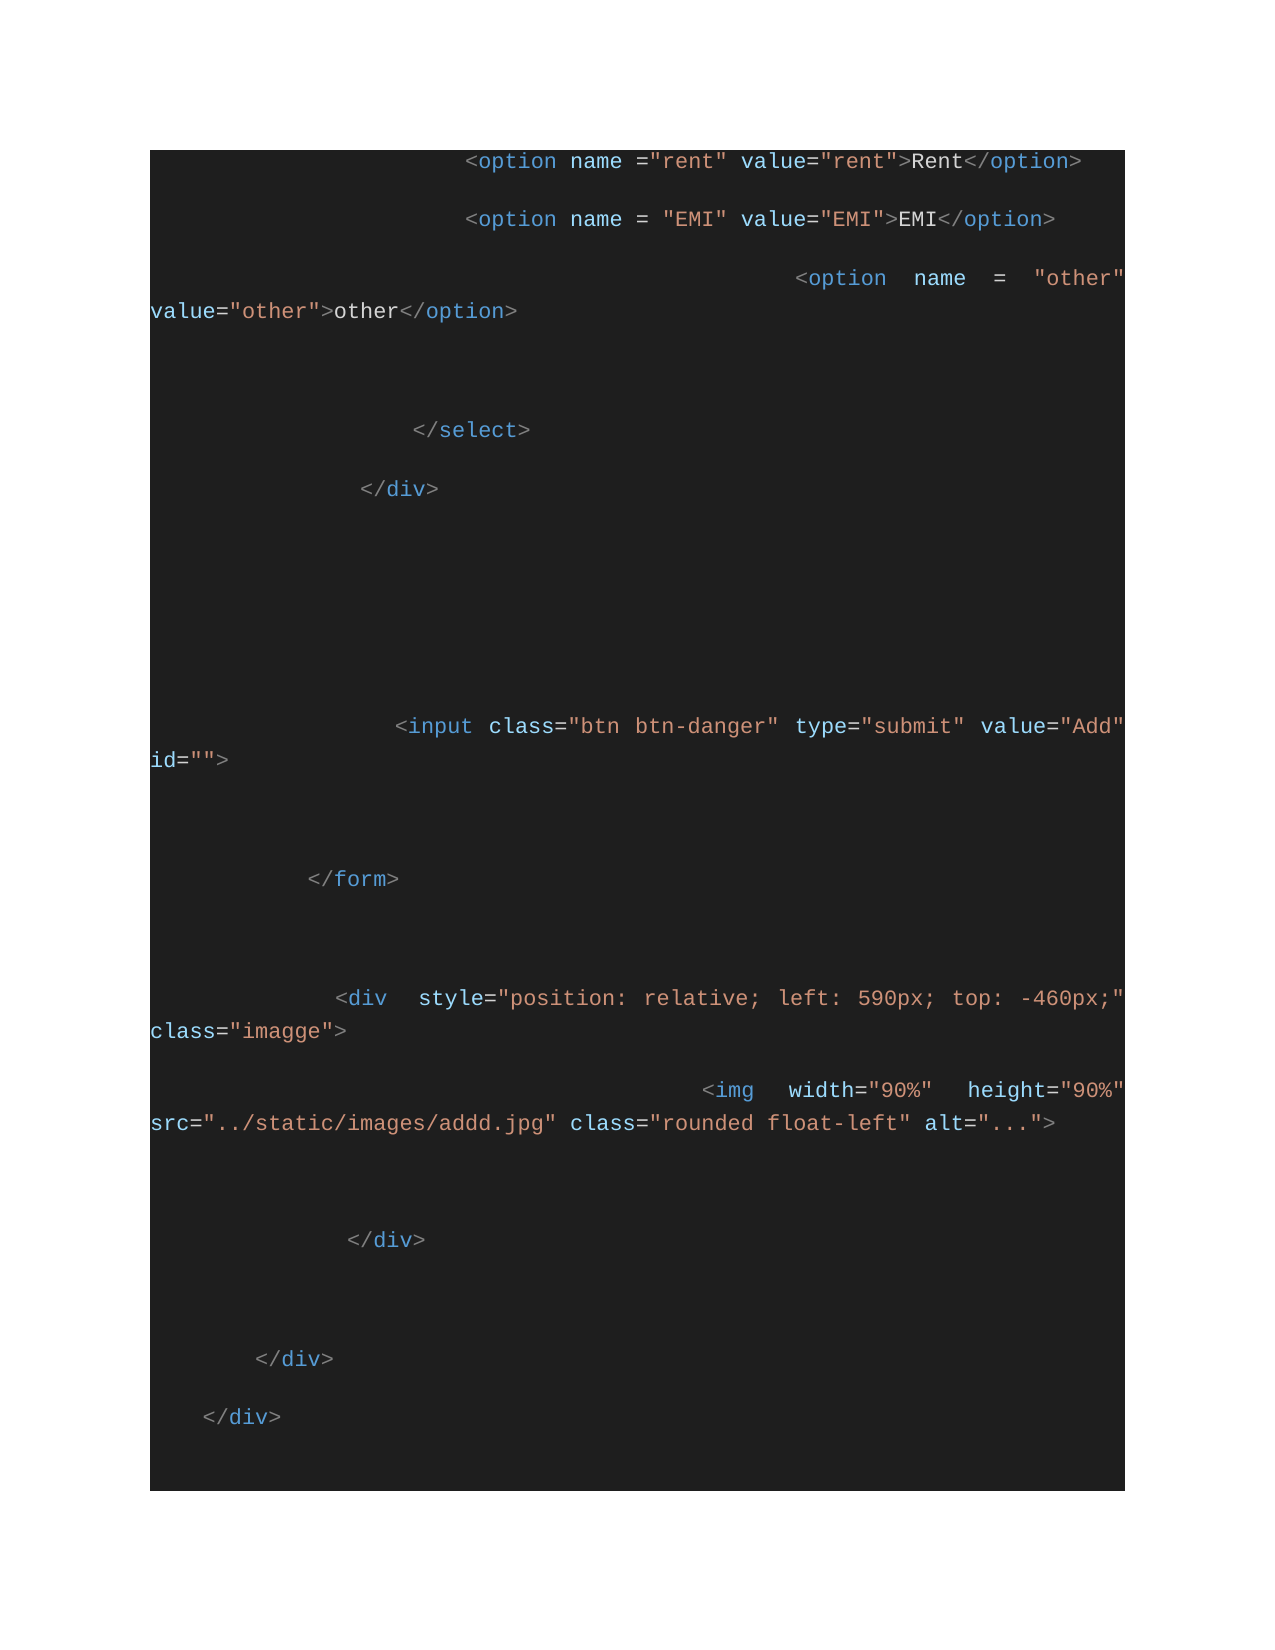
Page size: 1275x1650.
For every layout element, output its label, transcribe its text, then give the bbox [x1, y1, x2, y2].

text </select> [150, 419, 1125, 444]
text <img width="90%" height="90%" src="../static/images/addd.jpg" class="rounded float-left" alt="..."> [150, 1079, 1125, 1137]
text </form> [150, 868, 1125, 893]
text </div> [150, 1348, 1125, 1373]
text </div> [150, 1229, 1125, 1254]
text <div style="position: relative; left: 590px; top: -460px;" class="imagge"> [150, 987, 1125, 1045]
text <option name ="rent" value="rent">Rent</option> [150, 150, 1125, 175]
text <option name = "other" value="other">other</option> [150, 267, 1125, 325]
text </div> [150, 478, 1125, 502]
text <option name = "EMI" value="EMI">EMI</option> [150, 208, 1125, 233]
text </div> [150, 1407, 1125, 1431]
text <input class="btn btn-danger" type="submit" value="Add" id=""> [150, 716, 1125, 774]
